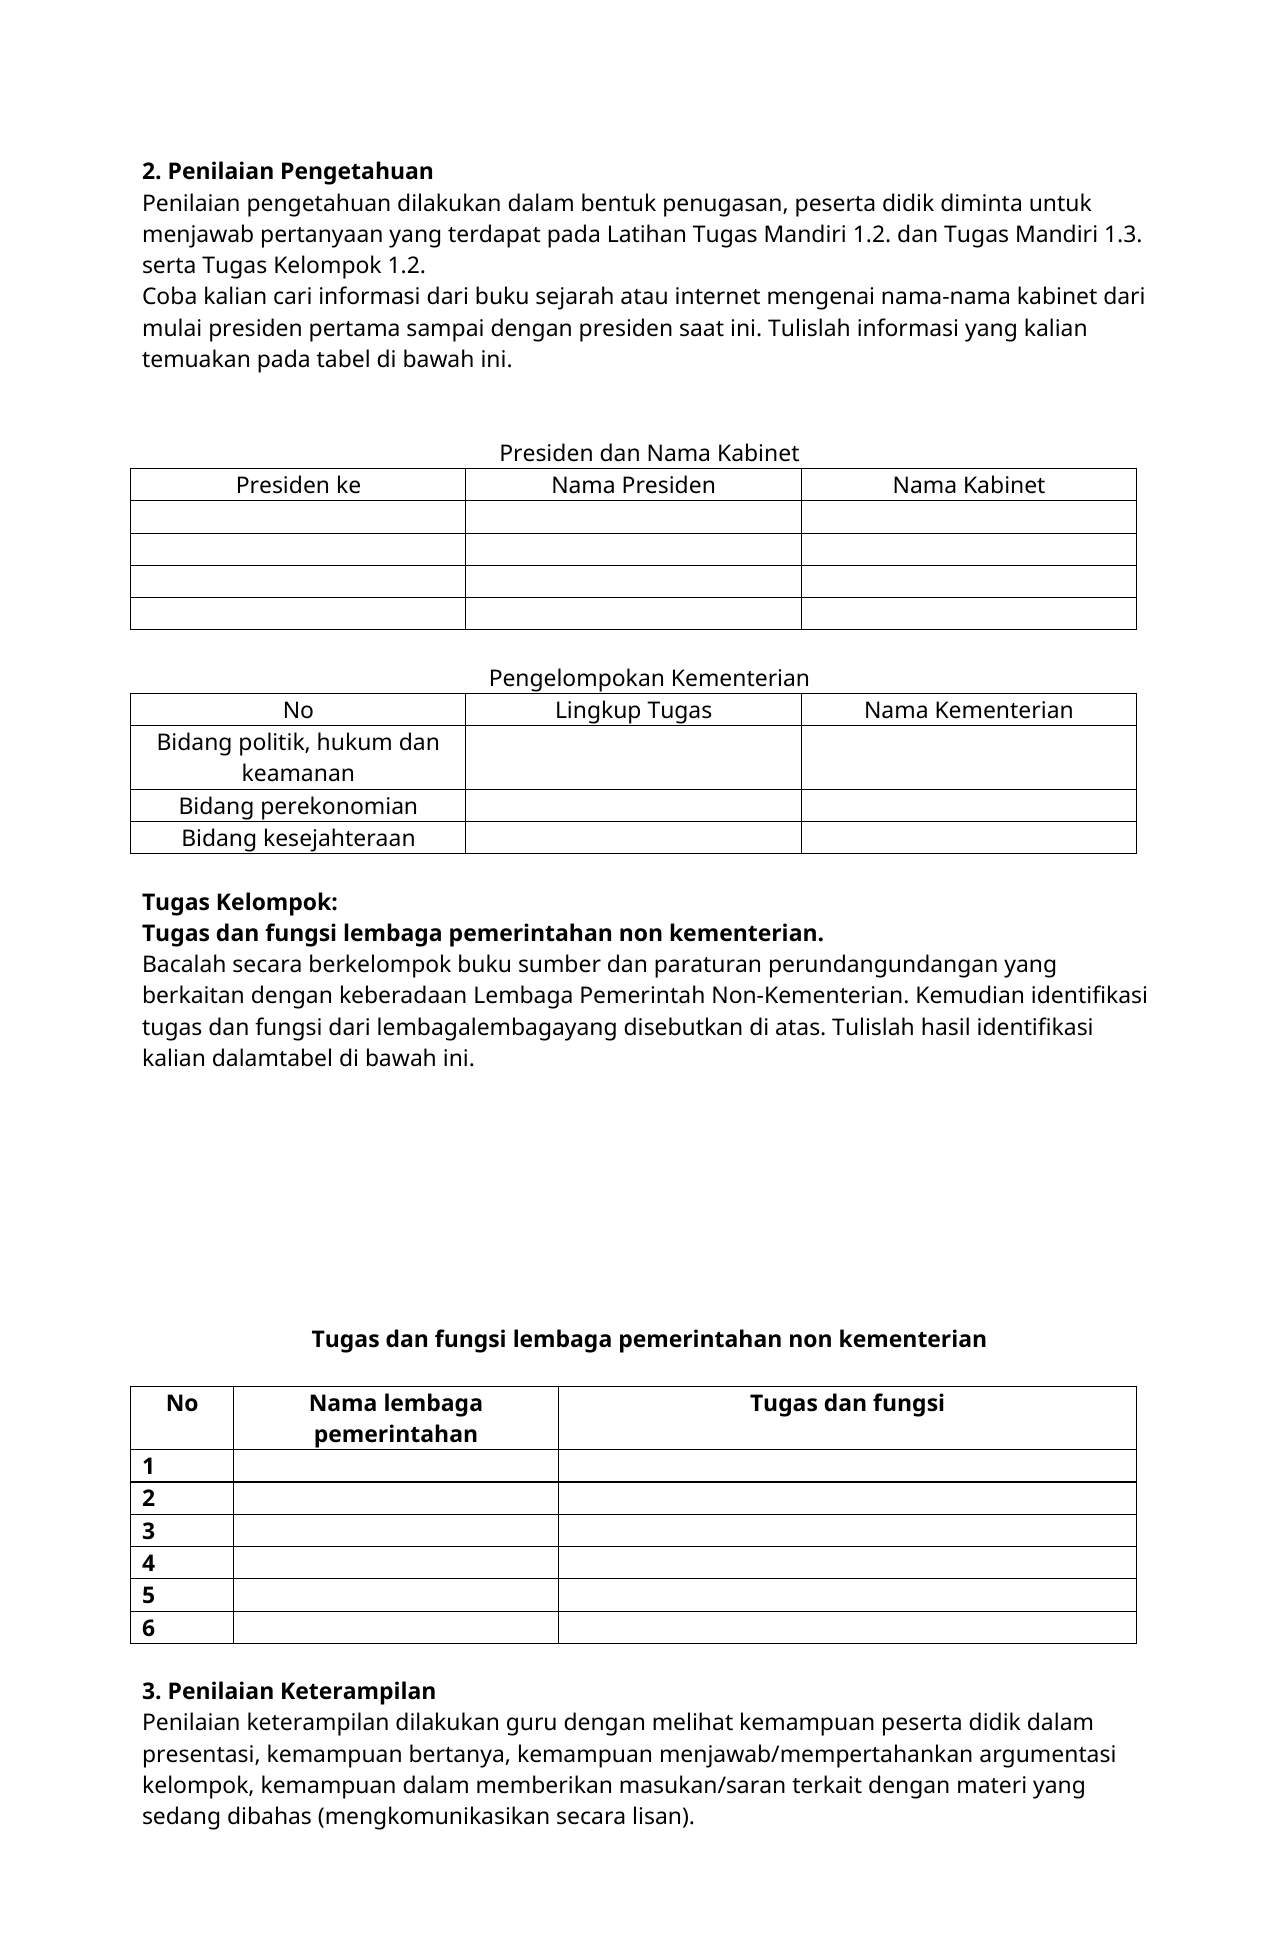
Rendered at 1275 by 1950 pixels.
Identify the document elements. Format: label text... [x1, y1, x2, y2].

table_cell [131, 534, 465, 565]
table_cell [131, 598, 465, 629]
text Tugas Kelompok: [142, 886, 1157, 917]
table_cell [559, 1515, 1136, 1546]
table_cell 4 [131, 1547, 233, 1578]
text Presiden dan Nama Kabinet [142, 437, 1157, 468]
table_header Nama Presiden [466, 469, 801, 500]
table_cell [559, 1483, 1136, 1514]
table_cell [234, 1547, 558, 1578]
table_cell Bidang politik, hukum dan keamanan [131, 726, 465, 789]
table_cell [559, 1450, 1136, 1481]
table_header Lingkup Tugas [466, 694, 801, 725]
table_cell [466, 822, 801, 853]
table_cell 2 [131, 1483, 233, 1514]
table_cell [466, 566, 801, 597]
text Tugas dan fungsi lembaga pemerintahan non kementerian. [142, 917, 1157, 948]
table_cell [559, 1612, 1136, 1643]
table_header No [131, 1387, 233, 1449]
table_cell [234, 1612, 558, 1643]
table_cell [802, 598, 1136, 629]
table_cell [802, 822, 1136, 853]
table_cell [234, 1450, 558, 1481]
table_cell Bidang perekonomian [131, 790, 465, 821]
text Tugas dan fungsi lembaga pemerintahan non kementerian [142, 1323, 1157, 1354]
table_cell [131, 566, 465, 597]
table_header Nama Kementerian [802, 694, 1136, 725]
table_cell [802, 534, 1136, 565]
table_cell 3 [131, 1515, 233, 1546]
table_cell 6 [131, 1612, 233, 1643]
table_cell [466, 726, 801, 789]
table_cell [802, 501, 1136, 532]
table_cell [466, 598, 801, 629]
table_cell 1 [131, 1450, 233, 1481]
text Penilaian keterampilan dilakukan guru dengan melihat kemampuan peserta didik dalam presentasi, kemampuan bertanya, kemampuan menjawab/mempertahankan argumentasi kelompok, kemampuan dalam memberikan masukan/saran terkait dengan materi yang sedang dibahas (mengkomunikasikan secara lisan). [142, 1706, 1157, 1831]
table_cell [802, 726, 1136, 789]
table_header No [131, 694, 465, 725]
table_cell [466, 534, 801, 565]
table_cell [234, 1483, 558, 1514]
table_cell [234, 1579, 558, 1611]
text 2. Penilaian Pengetahuan [142, 155, 1157, 187]
table_cell [802, 790, 1136, 821]
table_header Nama Kabinet [802, 469, 1136, 500]
table_cell [466, 501, 801, 532]
text 3. Penilaian Keterampilan [142, 1675, 1157, 1706]
text Pengelompokan Kementerian [142, 662, 1157, 693]
table_cell [559, 1547, 1136, 1578]
table_header Nama lembaga pemerintahan [234, 1387, 558, 1449]
table_cell Bidang kesejahteraan [131, 822, 465, 853]
table_cell [559, 1579, 1136, 1611]
text Penilaian pengetahuan dilakukan dalam bentuk penugasan, peserta didik diminta untuk menjawab pertanyaan yang terdapat pada Latihan Tugas Mandiri 1.2. dan Tugas Mandiri 1.3. serta Tugas Kelompok 1.2. [142, 187, 1157, 280]
table_header Tugas dan fungsi [559, 1387, 1136, 1449]
table_cell 5 [131, 1579, 233, 1611]
table_cell [466, 790, 801, 821]
table_cell [802, 566, 1136, 597]
table_header Presiden ke [131, 469, 465, 500]
text Coba kalian cari informasi dari buku sejarah atau internet mengenai nama-nama kabinet dari mulai presiden pertama sampai dengan presiden saat ini. Tulislah informasi yang kalian temuakan pada tabel di bawah ini. [142, 280, 1157, 374]
text Bacalah secara berkelompok buku sumber dan paraturan perundangundangan yang berkaitan dengan keberadaan Lembaga Pemerintah Non-Kementerian. Kemudian identifikasi tugas dan fungsi dari lembagalembagayang disebutkan di atas. Tulislah hasil identifikasi kalian dalamtabel di bawah ini. [142, 948, 1157, 1073]
table_cell [234, 1515, 558, 1546]
table_cell [131, 501, 465, 532]
